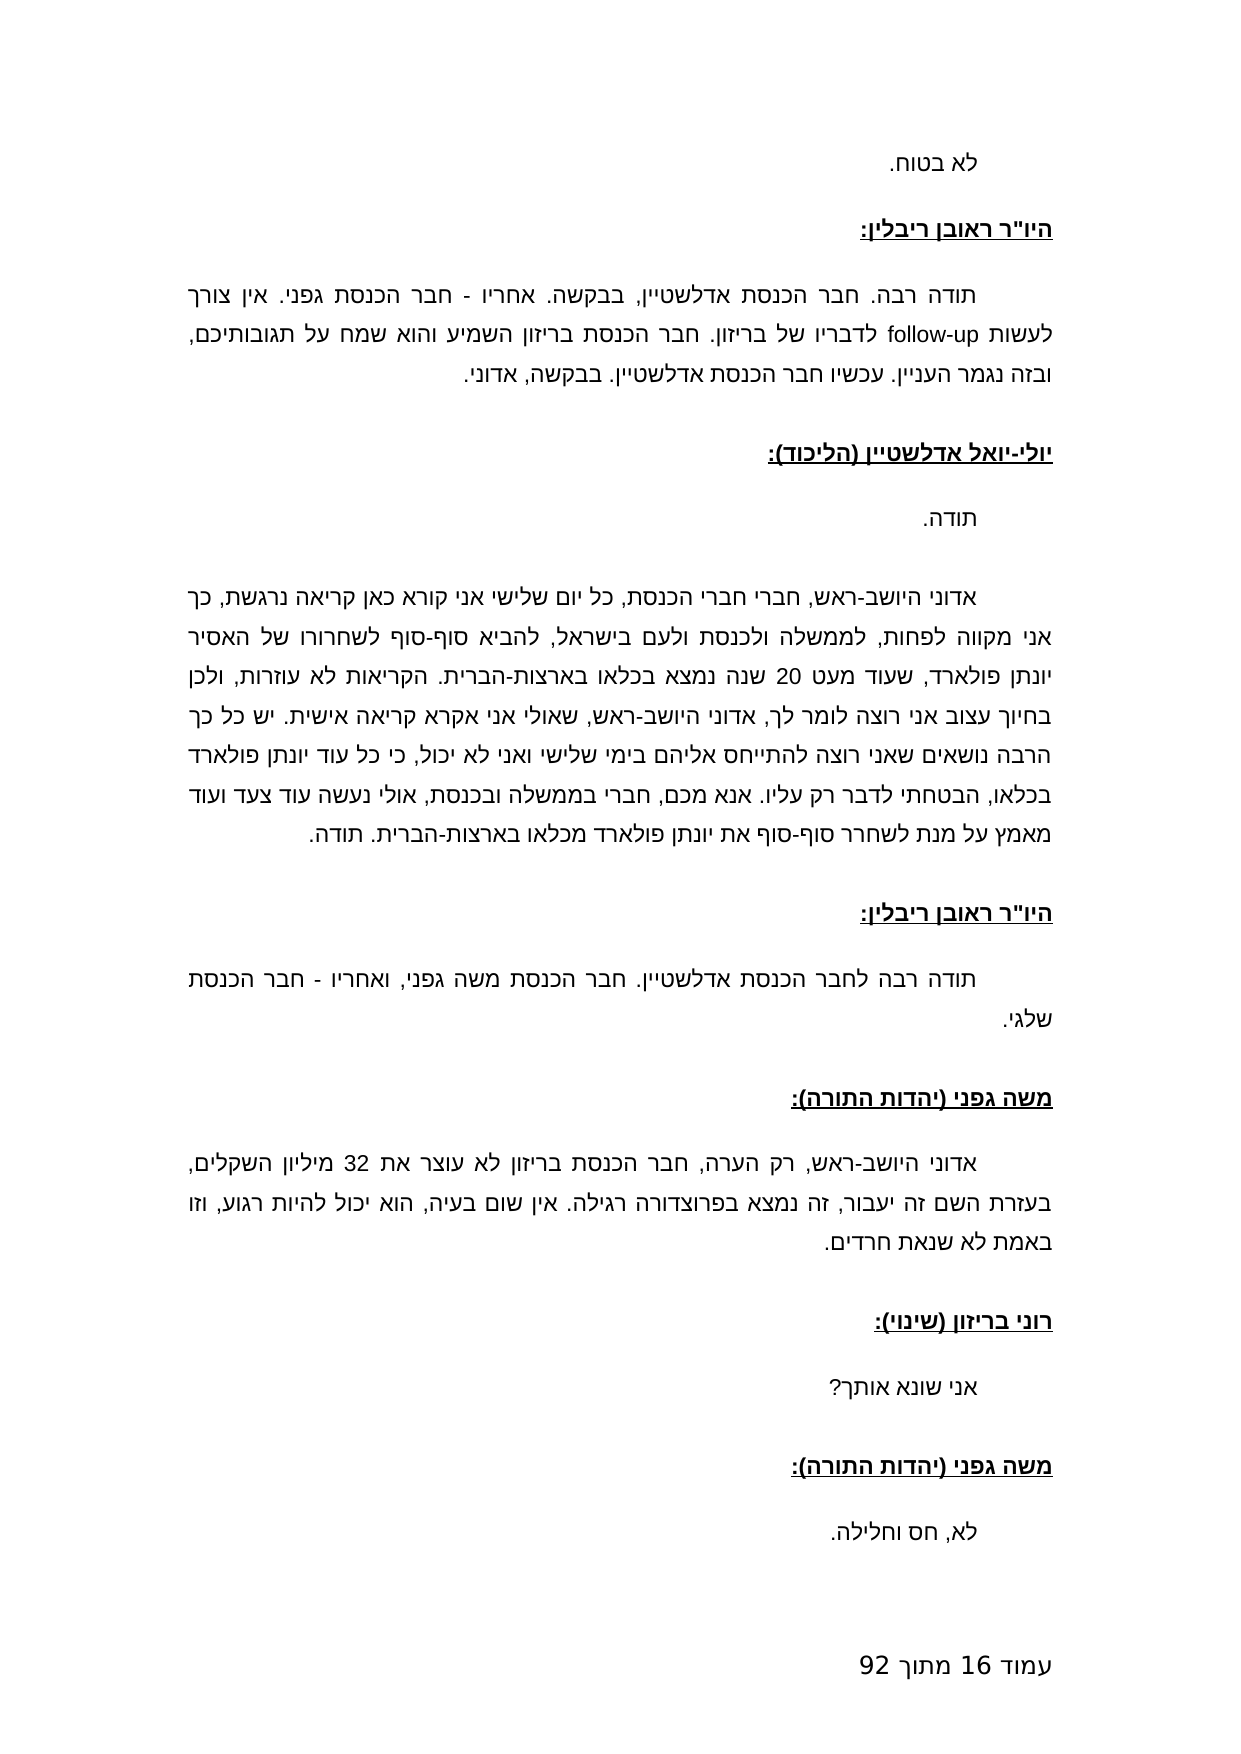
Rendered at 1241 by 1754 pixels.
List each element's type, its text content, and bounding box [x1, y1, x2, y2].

text תודה רבה לחבר הכנסת אדלשטיין. חבר הכנסת משה גפני, ואחריו - חבר הכנסת שלגי. [187, 966, 1053, 1032]
text אדוני היושב-ראש, חברי חברי הכנסת, כל יום שלישי אני קורא כאן קריאה נרגשת, כך אני מקווה לפחות, לממשלה ולכנסת ולעם בישראל, להביא סוף-סוף לשחרורו של האסיר יונתן פולארד, שעוד מעט 20 שנה נמצא בכלאו בארצות-הברית. הקריאות לא עוזרות, ולכן בחיוך עצוב אני רוצה לומר לך, אדוני היושב-ראש, שאולי אני אקרא קריאה אישית. יש כל כך הרבה נושאים שאני רוצה להתייחס אליהם בימי שלישי ואני לא יכול, כי כל עוד יונתן פולארד בכלאו, הבטחתי לדבר רק עליו. אנא מכם, חברי בממשלה ובכנסת, אולי נעשה עוד צעד ועוד מאמץ על מנת לשחרר סוף-סוף את יונתן פולארד מכלאו בארצות-הברית. תודה. [187, 584, 1053, 848]
text רוני בריזון (שינוי): [187, 1308, 1053, 1334]
text לא בטוח. [187, 150, 1053, 176]
text תודה רבה. חבר הכנסת אדלשטיין, בבקשה. אחריו - חבר הכנסת גפני. אין צורך לעשות follow-up לדבריו של בריזון. חבר הכנסת בריזון השמיע והוא שמח על תגובותיכם, ובזה נגמר העניין. עכשיו חבר הכנסת אדלשטיין. בבקשה, אדוני. [187, 282, 1053, 387]
text אדוני היושב-ראש, רק הערה, חבר הכנסת בריזון לא עוצר את 32 מיליון השקלים, בעזרת השם זה יעבור, זה נמצא בפרוצדורה רגילה. אין שום בעיה, הוא יכול להיות רגוע, וזו באמת לא שנאת חרדים. [187, 1150, 1053, 1256]
text היו"ר ראובן ריבלין: [187, 900, 1053, 927]
text משה גפני (יהדות התורה): [187, 1453, 1053, 1479]
text היו"ר ראובן ריבלין: [187, 216, 1053, 242]
text תודה. [187, 505, 1053, 532]
text לא, חס וחלילה. [187, 1519, 1053, 1545]
text יולי-יואל אדלשטיין (הליכוד): [187, 439, 1053, 466]
text אני שונא אותך? [187, 1374, 1053, 1400]
text משה גפני (יהדות התורה): [187, 1084, 1053, 1111]
